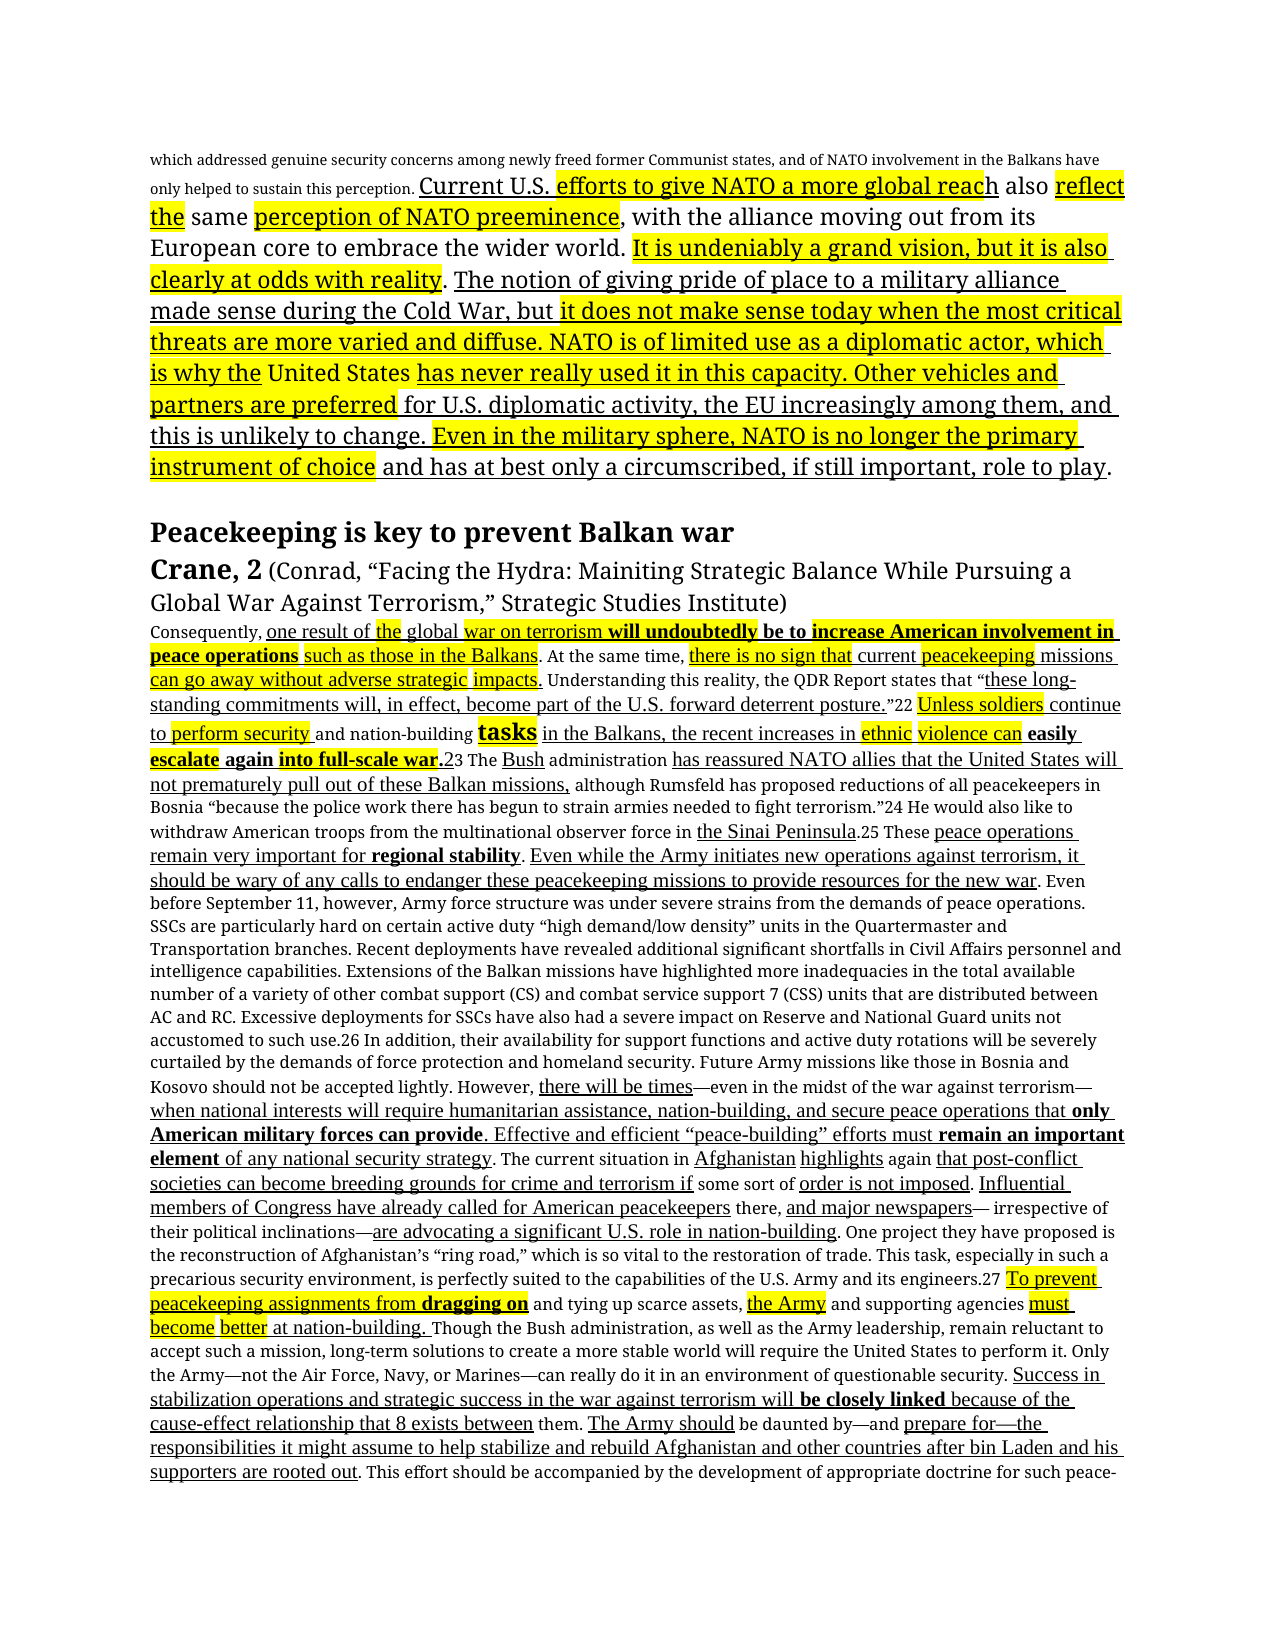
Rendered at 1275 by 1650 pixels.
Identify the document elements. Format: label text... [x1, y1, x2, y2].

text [150, 1144, 1125, 1483]
text Peacekeeping is key to prevent Balkan war [150, 514, 1125, 551]
text Crane, 2 (Conrad, “Facing the Hydra: Mainiting Strategic Balance While Pursuing a Global War Against Terrorism,” Strategic Studies Institute) [150, 551, 1125, 619]
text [150, 150, 1125, 482]
